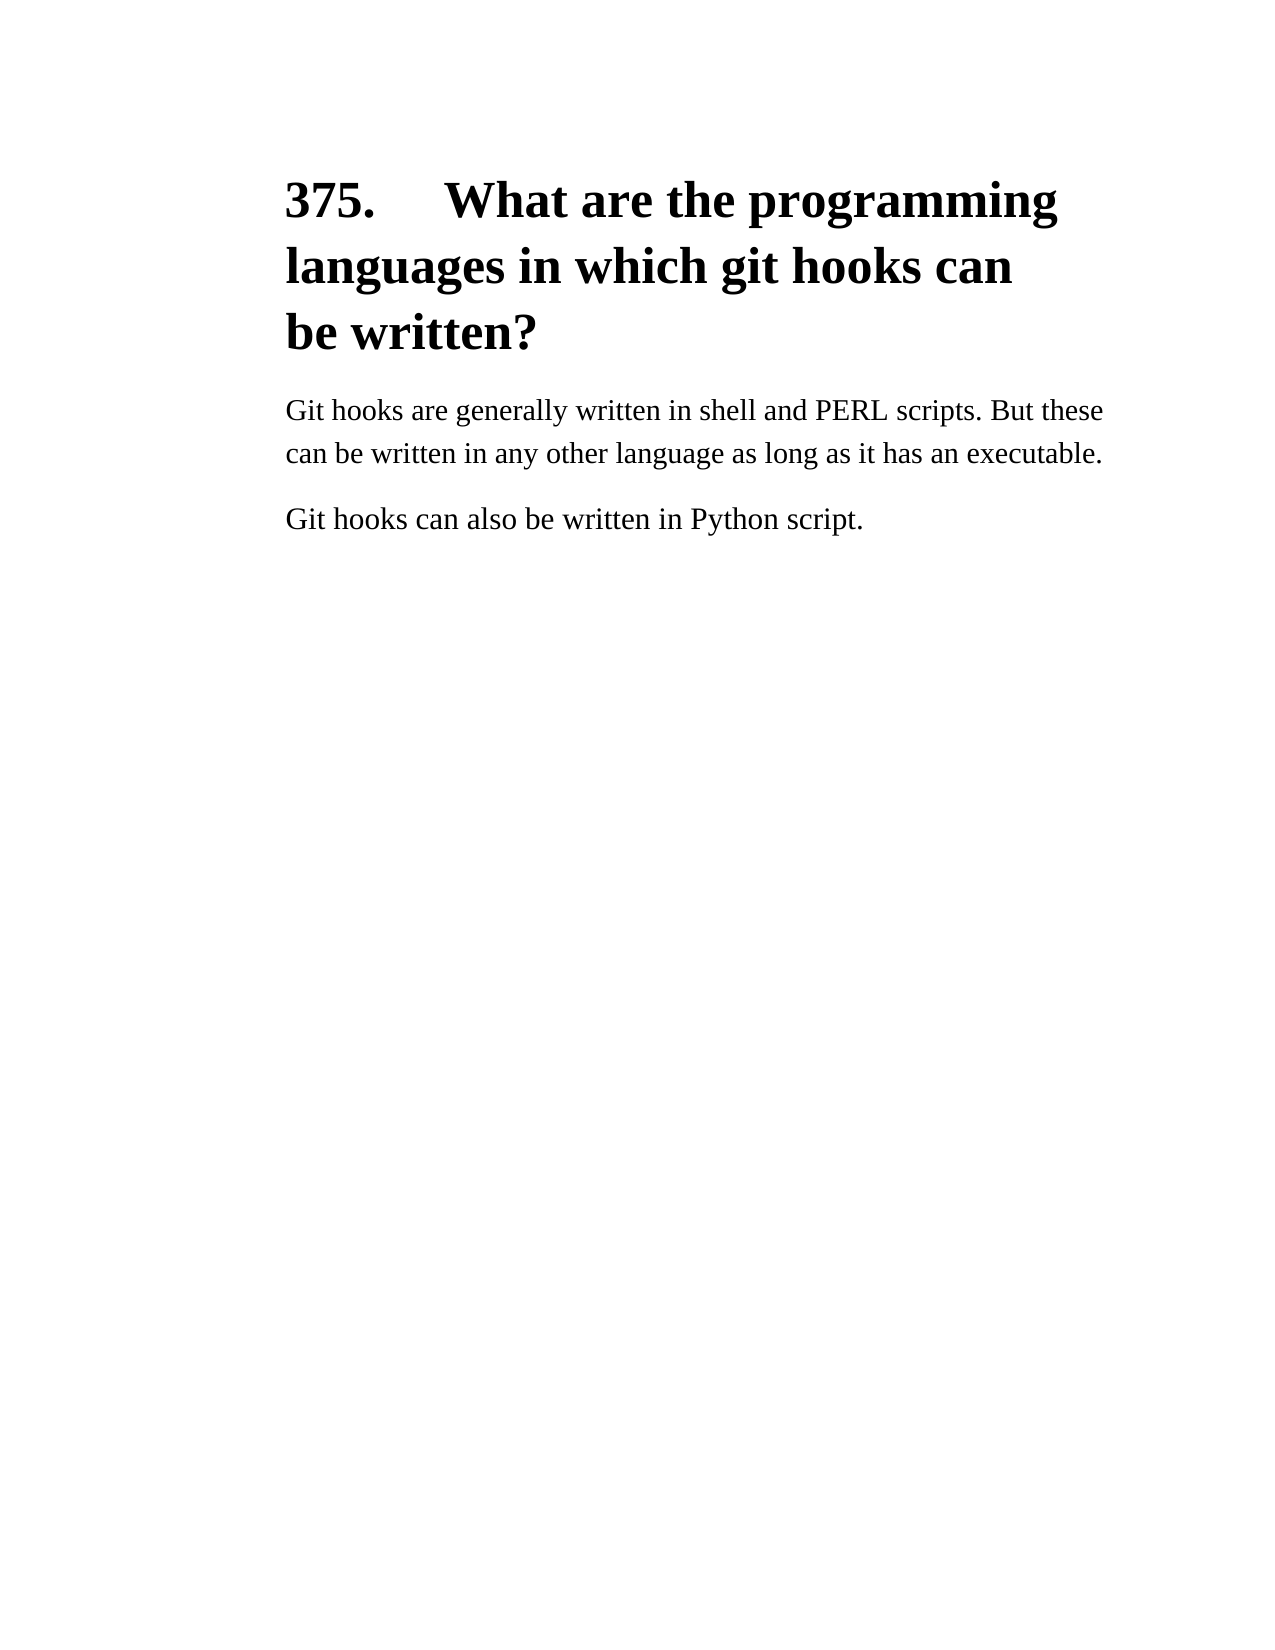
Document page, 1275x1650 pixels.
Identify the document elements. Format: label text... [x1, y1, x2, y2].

text Git hooks are generally written in shell and PERL scripts. But these can be written in any other language as long as it has an executable. [285, 392, 1125, 470]
list What are the programming languages in which git hooks can be written? [284, 169, 1060, 361]
text Git hooks can also be written in Python script. [285, 500, 1125, 536]
